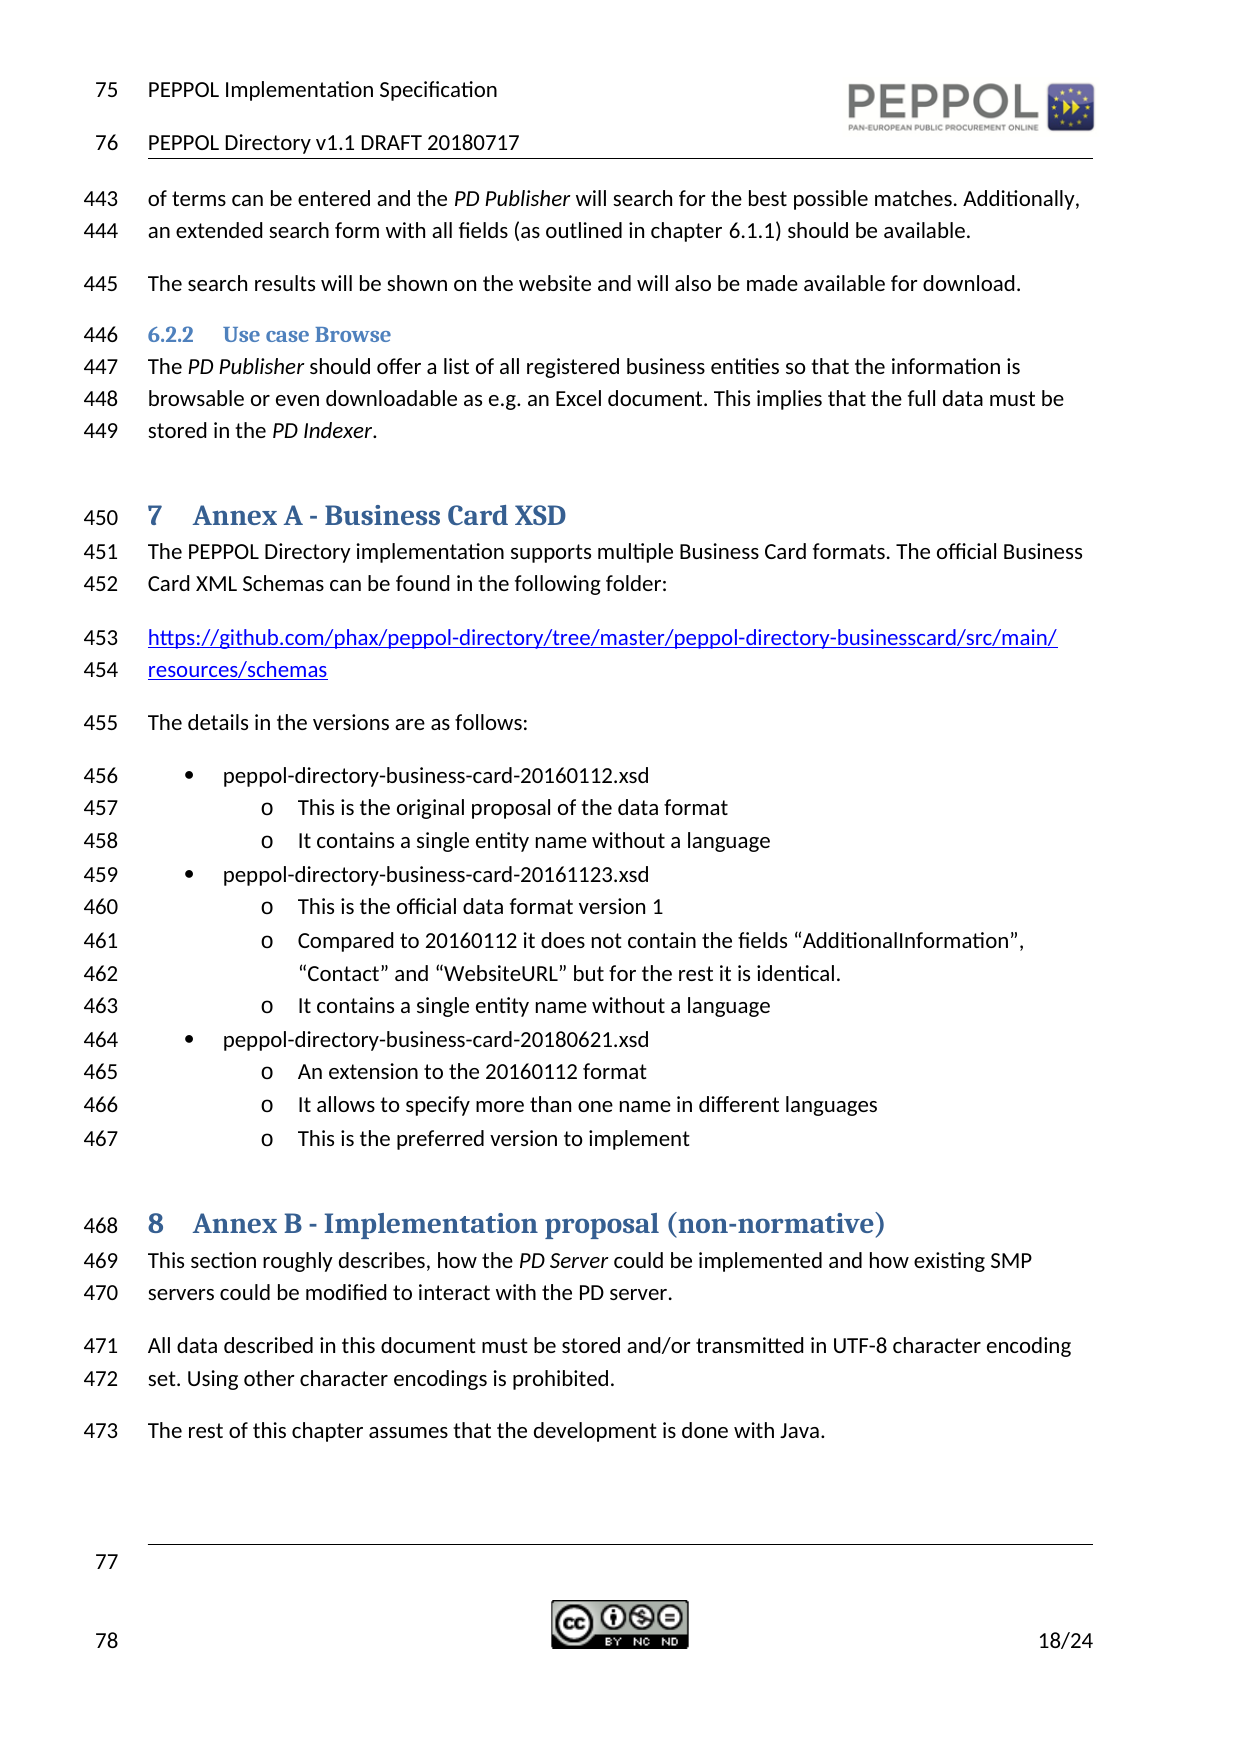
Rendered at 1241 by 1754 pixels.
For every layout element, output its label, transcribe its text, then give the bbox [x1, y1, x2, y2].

list An extension to the 20160112 format [260, 1057, 1093, 1086]
text This section roughly describes, how the PD Server could be implemented and how existing SMP servers could be modified to interact with the PD server. [148, 1246, 1093, 1306]
list This is the preferred version to implement [260, 1124, 1093, 1153]
subtitle Annex A - Business Card XSD [148, 499, 1093, 532]
text The rest of this chapter assumes that the development is done with Java. [148, 1417, 1093, 1445]
text The details in the versions are as follows: [148, 708, 1093, 736]
list This is the original proposal of the data format [260, 793, 1093, 822]
text The search results will be shown on the website and will also be made available for download. [148, 269, 1093, 297]
text The PD Publisher should offer a list of all registered business entities so that the information is browsable or even downloadable as e.g. an Excel document. This implies that the full data must be stored in the PD Indexer. [148, 352, 1093, 445]
subtitle Use case Browse [148, 322, 1093, 348]
text The PEPPOL Directory implementation supports multiple Business Card formats. The official Business Card XML Schemas can be found in the following folder: [148, 537, 1093, 598]
list Compared to 20160112 it does not contain the fields “AdditionalInformation”, “Contact” and “WebsiteURL” but for the rest it is identical. [260, 926, 1093, 987]
list It contains a single entity name without a language [260, 827, 1093, 856]
list It contains a single entity name without a language [260, 991, 1093, 1021]
text All data described in this document must be stored and/or transmitted in UTF-8 character encoding set. Using other character encodings is prohibited. [148, 1331, 1093, 1392]
picture [551, 1600, 689, 1649]
list peppol-directory-business-card-20180621.xsd [185, 1025, 1093, 1053]
text https://github.com/phax/peppol-directory/tree/master/peppol-directory-businesscard/src/main/resources/schemas [148, 623, 1093, 683]
list peppol-directory-business-card-20161123.xsd [185, 860, 1093, 888]
list It allows to specify more than one name in different languages [260, 1091, 1093, 1120]
list This is the official data format version 1 [260, 892, 1093, 921]
list peppol-directory-business-card-20160112.xsd [185, 761, 1093, 789]
subtitle Annex B - Implementation proposal (non-normative) [148, 1208, 1093, 1241]
picture [842, 77, 1100, 137]
